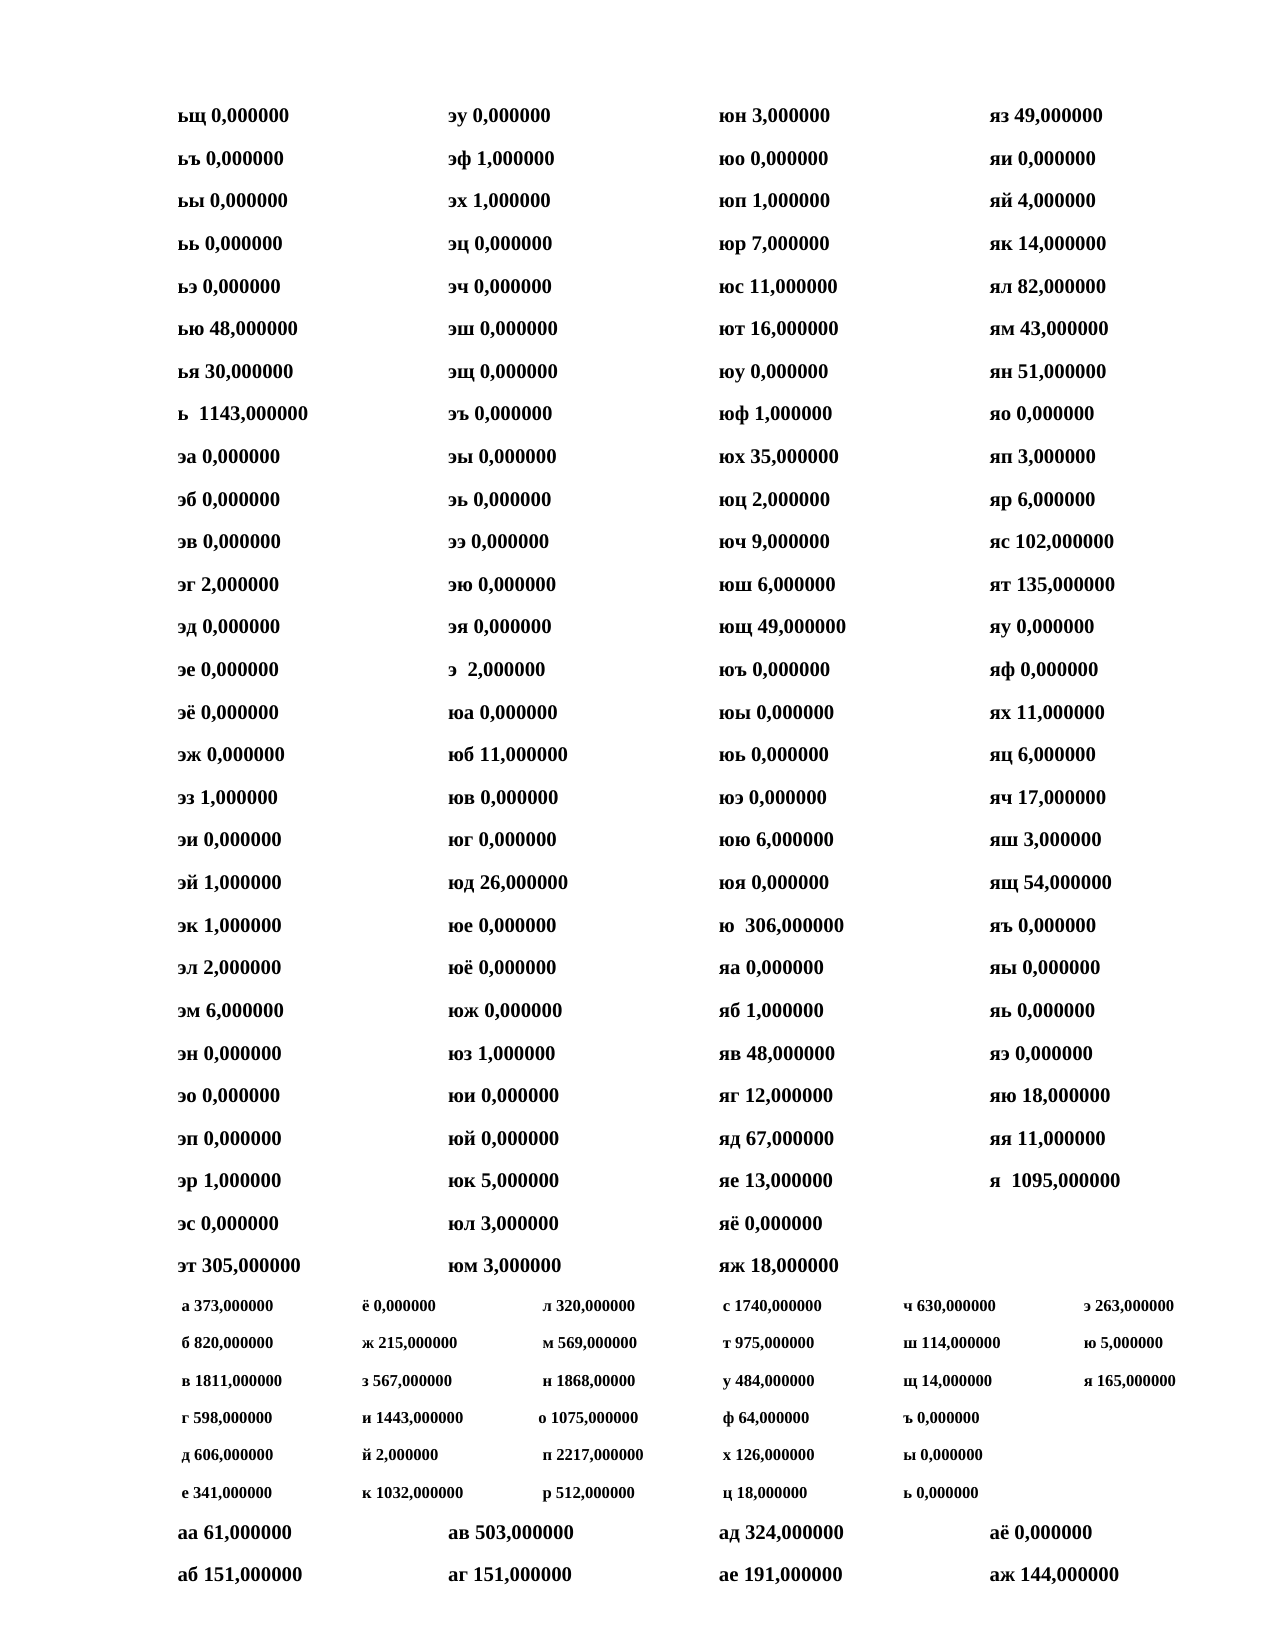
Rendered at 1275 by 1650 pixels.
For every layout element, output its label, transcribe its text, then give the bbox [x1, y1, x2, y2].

text яъ 0,000000 [989, 913, 1186, 937]
text яв 48,000000 [719, 1040, 916, 1064]
text о 1075,000000 [538, 1408, 645, 1427]
text ае 191,000000 [719, 1562, 916, 1586]
text й 2,000000 [358, 1445, 464, 1464]
text ьы 0,000000 [177, 188, 374, 212]
text ь 0,000000 [899, 1482, 1006, 1502]
text юй 0,000000 [448, 1126, 645, 1150]
text юк 5,000000 [448, 1168, 645, 1192]
text юч 9,000000 [719, 529, 916, 553]
text юм 3,000000 [448, 1253, 645, 1277]
text х 126,000000 [718, 1445, 825, 1464]
text яи 0,000000 [989, 146, 1186, 170]
text ээ 0,000000 [448, 529, 645, 553]
text ющ 49,000000 [719, 614, 916, 638]
text яя 11,000000 [989, 1126, 1186, 1150]
text юу 0,000000 [719, 359, 916, 383]
text яш 3,000000 [989, 827, 1186, 851]
text ят 135,000000 [989, 572, 1186, 596]
text яп 3,000000 [989, 444, 1186, 468]
text яр 6,000000 [989, 487, 1186, 511]
text ц 18,000000 [718, 1482, 825, 1502]
text т 975,000000 [718, 1333, 825, 1352]
text яэ 0,000000 [989, 1040, 1186, 1064]
text яа 0,000000 [719, 955, 916, 979]
text д 606,000000 [177, 1445, 284, 1464]
text юе 0,000000 [448, 913, 645, 937]
text эы 0,000000 [448, 444, 645, 468]
text я 1095,000000 [989, 1168, 1186, 1192]
text юя 0,000000 [719, 870, 916, 894]
text з 567,000000 [358, 1371, 464, 1390]
text ью 48,000000 [177, 316, 374, 340]
text юв 0,000000 [448, 785, 645, 809]
text юа 0,000000 [448, 699, 645, 724]
text ют 16,000000 [719, 316, 916, 340]
text юш 6,000000 [719, 572, 916, 596]
text эю 0,000000 [448, 572, 645, 596]
text юз 1,000000 [448, 1040, 645, 1064]
text яы 0,000000 [989, 955, 1186, 979]
text юи 0,000000 [448, 1083, 645, 1107]
text яс 102,000000 [989, 529, 1186, 553]
text эя 0,000000 [448, 614, 645, 638]
text эъ 0,000000 [448, 401, 645, 425]
text эа 0,000000 [177, 444, 374, 468]
text юы 0,000000 [719, 699, 916, 724]
text юл 3,000000 [448, 1211, 645, 1235]
text эщ 0,000000 [448, 359, 645, 383]
text юс 11,000000 [719, 273, 916, 298]
text яф 0,000000 [989, 657, 1186, 681]
text эь 0,000000 [448, 487, 645, 511]
text эк 1,000000 [177, 913, 374, 937]
text л 320,000000 [538, 1296, 645, 1315]
text ьъ 0,000000 [177, 146, 374, 170]
text юж 0,000000 [448, 998, 645, 1022]
text аа 61,000000 [177, 1520, 374, 1544]
text эп 0,000000 [177, 1126, 374, 1150]
text э 263,000000 [1079, 1296, 1186, 1315]
text эб 0,000000 [177, 487, 374, 511]
text эи 0,000000 [177, 827, 374, 851]
text яч 17,000000 [989, 785, 1186, 809]
text юь 0,000000 [719, 742, 916, 766]
text э 2,000000 [448, 657, 645, 681]
text а 373,000000 [177, 1296, 284, 1315]
text ж 215,000000 [358, 1333, 464, 1352]
text эг 2,000000 [177, 572, 374, 596]
text яй 4,000000 [989, 188, 1186, 212]
text ю 5,000000 [1079, 1333, 1186, 1352]
text яг 12,000000 [719, 1083, 916, 1107]
text эв 0,000000 [177, 529, 374, 553]
text эд 0,000000 [177, 614, 374, 638]
text ю 306,000000 [719, 913, 916, 937]
text ав 503,000000 [448, 1520, 645, 1544]
text эс 0,000000 [177, 1211, 374, 1235]
text ьь 0,000000 [177, 231, 374, 255]
text юц 2,000000 [719, 487, 916, 511]
text юн 3,000000 [719, 103, 916, 127]
text юъ 0,000000 [719, 657, 916, 681]
text яж 18,000000 [719, 1253, 916, 1277]
text г 598,000000 [177, 1408, 284, 1427]
text юо 0,000000 [719, 146, 916, 170]
text б 820,000000 [177, 1333, 284, 1352]
text ы 0,000000 [899, 1445, 1006, 1464]
text ям 43,000000 [989, 316, 1186, 340]
text и 1443,000000 [358, 1408, 464, 1427]
text юп 1,000000 [719, 188, 916, 212]
text юф 1,000000 [719, 401, 916, 425]
text р 512,000000 [538, 1482, 645, 1502]
text эн 0,000000 [177, 1040, 374, 1064]
text як 14,000000 [989, 231, 1186, 255]
text эф 1,000000 [448, 146, 645, 170]
text ш 114,000000 [899, 1333, 1006, 1352]
text яю 18,000000 [989, 1083, 1186, 1107]
text н 1868,00000 [538, 1371, 645, 1390]
text эж 0,000000 [177, 742, 374, 766]
text юг 0,000000 [448, 827, 645, 851]
text яо 0,000000 [989, 401, 1186, 425]
text эз 1,000000 [177, 785, 374, 809]
text эу 0,000000 [448, 103, 645, 127]
text ё 0,000000 [358, 1296, 464, 1315]
text ч 630,000000 [899, 1296, 1006, 1315]
text ъ 0,000000 [899, 1408, 1006, 1427]
text ял 82,000000 [989, 273, 1186, 298]
text яь 0,000000 [989, 998, 1186, 1022]
text ьэ 0,000000 [177, 273, 374, 298]
text щ 14,000000 [899, 1371, 1006, 1390]
text ьщ 0,000000 [177, 103, 374, 127]
text эх 1,000000 [448, 188, 645, 212]
text юб 11,000000 [448, 742, 645, 766]
text эл 2,000000 [177, 955, 374, 979]
text яё 0,000000 [719, 1211, 916, 1235]
text у 484,000000 [718, 1371, 825, 1390]
text яе 13,000000 [719, 1168, 916, 1192]
text ад 324,000000 [719, 1520, 916, 1544]
text эр 1,000000 [177, 1168, 374, 1192]
text эт 305,000000 [177, 1253, 374, 1277]
text юх 35,000000 [719, 444, 916, 468]
text яз 49,000000 [989, 103, 1186, 127]
text п 2217,000000 [538, 1445, 645, 1464]
text эч 0,000000 [448, 273, 645, 298]
text эо 0,000000 [177, 1083, 374, 1107]
text эй 1,000000 [177, 870, 374, 894]
text ях 11,000000 [989, 699, 1186, 724]
text аг 151,000000 [448, 1562, 645, 1586]
text юю 6,000000 [719, 827, 916, 851]
text эё 0,000000 [177, 699, 374, 724]
text м 569,000000 [538, 1333, 645, 1352]
text к 1032,000000 [358, 1482, 464, 1502]
text юр 7,000000 [719, 231, 916, 255]
text е 341,000000 [177, 1482, 284, 1502]
text ф 64,000000 [718, 1408, 825, 1427]
text эш 0,000000 [448, 316, 645, 340]
text юё 0,000000 [448, 955, 645, 979]
text аб 151,000000 [177, 1562, 374, 1586]
text эе 0,000000 [177, 657, 374, 681]
text яу 0,000000 [989, 614, 1186, 638]
text ян 51,000000 [989, 359, 1186, 383]
text яб 1,000000 [719, 998, 916, 1022]
text аж 144,000000 [989, 1562, 1186, 1586]
text яц 6,000000 [989, 742, 1186, 766]
text ь 1143,000000 [177, 401, 374, 425]
text юэ 0,000000 [719, 785, 916, 809]
text юд 26,000000 [448, 870, 645, 894]
text эм 6,000000 [177, 998, 374, 1022]
text ья 30,000000 [177, 359, 374, 383]
text аё 0,000000 [989, 1520, 1186, 1544]
text эц 0,000000 [448, 231, 645, 255]
text с 1740,000000 [718, 1296, 825, 1315]
text яд 67,000000 [719, 1126, 916, 1150]
text ящ 54,000000 [989, 870, 1186, 894]
text в 1811,000000 [177, 1371, 284, 1390]
text я 165,000000 [1079, 1371, 1186, 1390]
